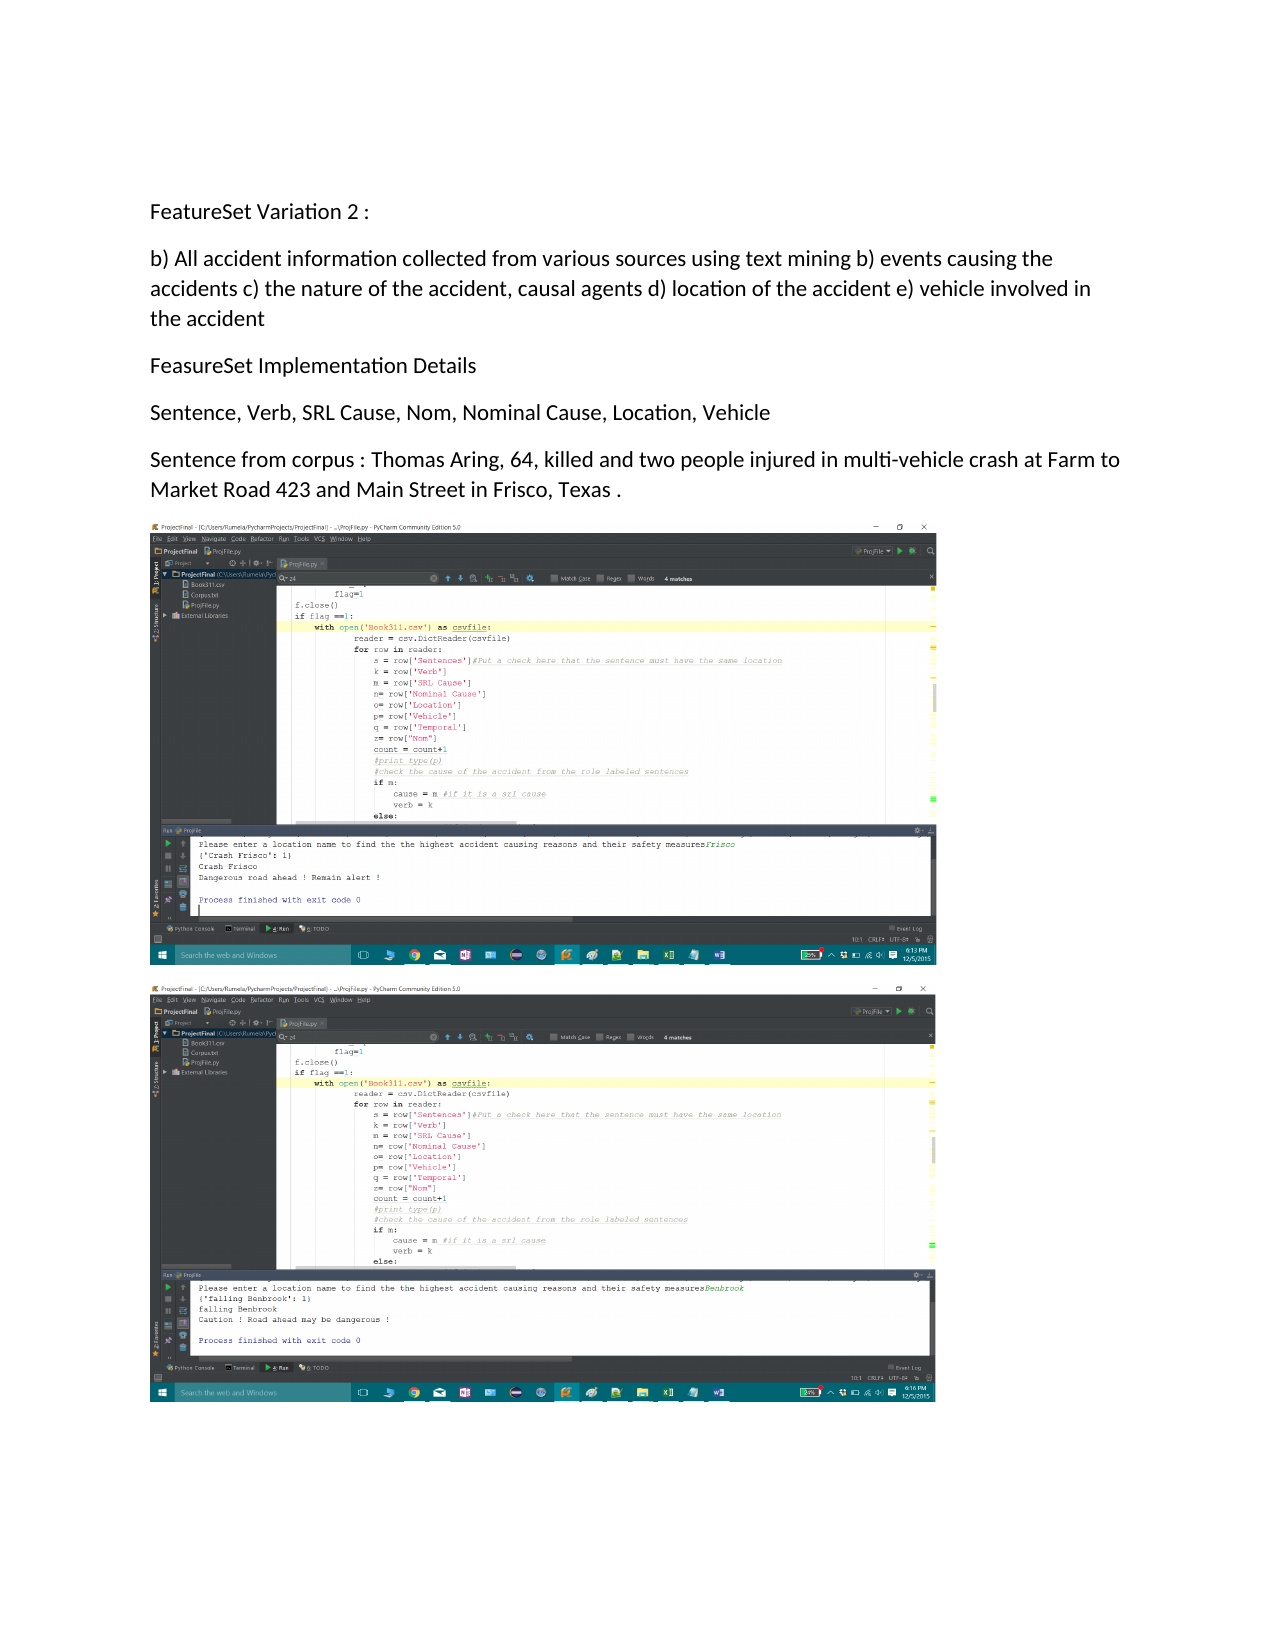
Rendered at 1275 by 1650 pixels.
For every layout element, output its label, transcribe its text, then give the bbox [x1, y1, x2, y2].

text Sentence, Verb, SRL Cause, Nom, Nominal Cause, Location, Vehicle [150, 398, 1125, 426]
text b) All accident information collected from various sources using text mining b) events causing the accidents c) the nature of the accident, causal agents d) location of the accident e) vehicle involved in the accident [150, 244, 1125, 332]
picture [150, 983, 936, 1402]
text FeatureSet Variation 2 : [150, 197, 1125, 225]
text FeasureSet Implementation Details [150, 351, 1125, 379]
picture [150, 521, 937, 965]
text Sentence from corpus : Thomas Aring, 64, killed and two people injured in multi-vehicle crash at Farm to Market Road 423 and Main Street in Frisco, Texas . [150, 445, 1125, 503]
